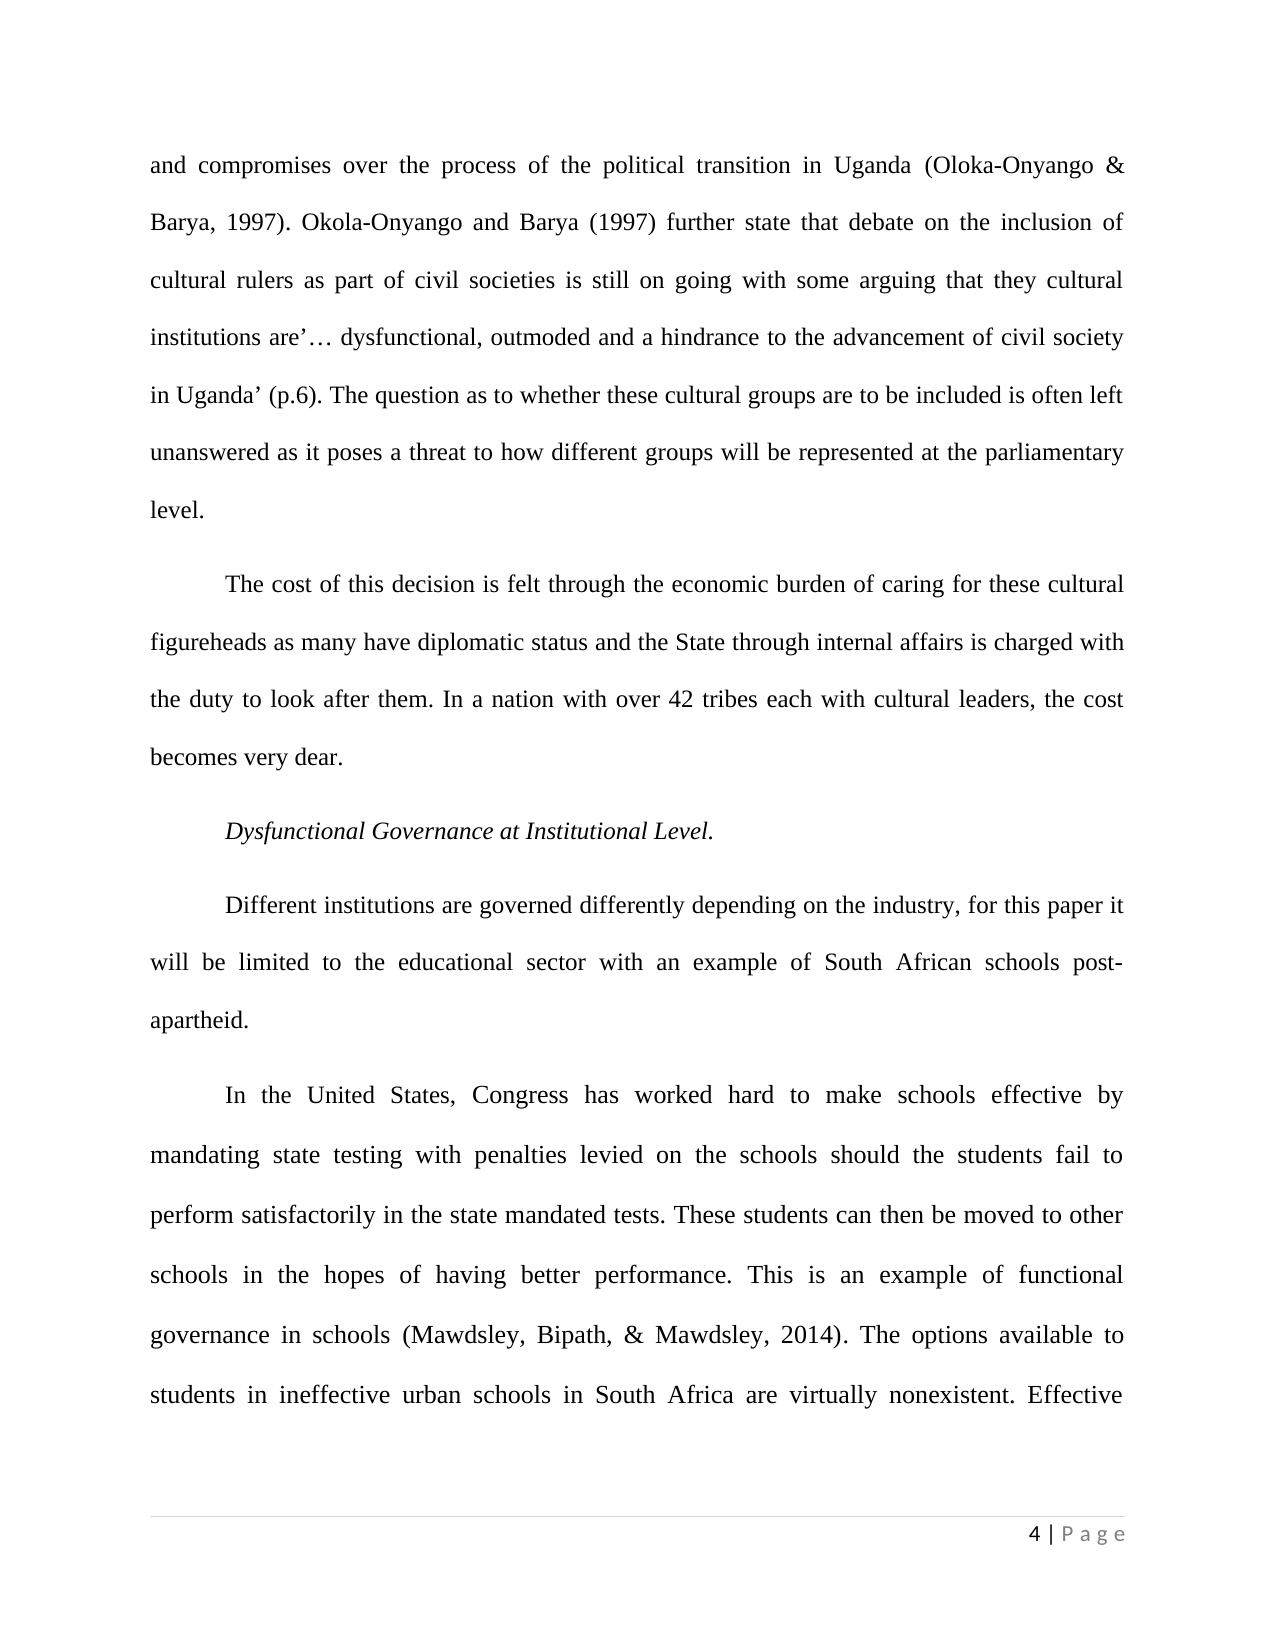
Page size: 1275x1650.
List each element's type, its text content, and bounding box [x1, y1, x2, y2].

text The cost of this decision is felt through the economic burden of caring for these cultural figureheads as many have diplomatic status and the State through internal affairs is charged with the duty to look after them. In a nation with over 42 tribes each with cultural leaders, the cost becomes very dear. [150, 569, 1125, 770]
text Different institutions are governed differently depending on the industry, for this paper it will be limited to the educational sector with an example of South African schools post-apartheid. [150, 890, 1125, 1034]
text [150, 1079, 1125, 1409]
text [150, 150, 1125, 524]
text Dysfunctional Governance at Institutional Level. [150, 816, 1125, 844]
